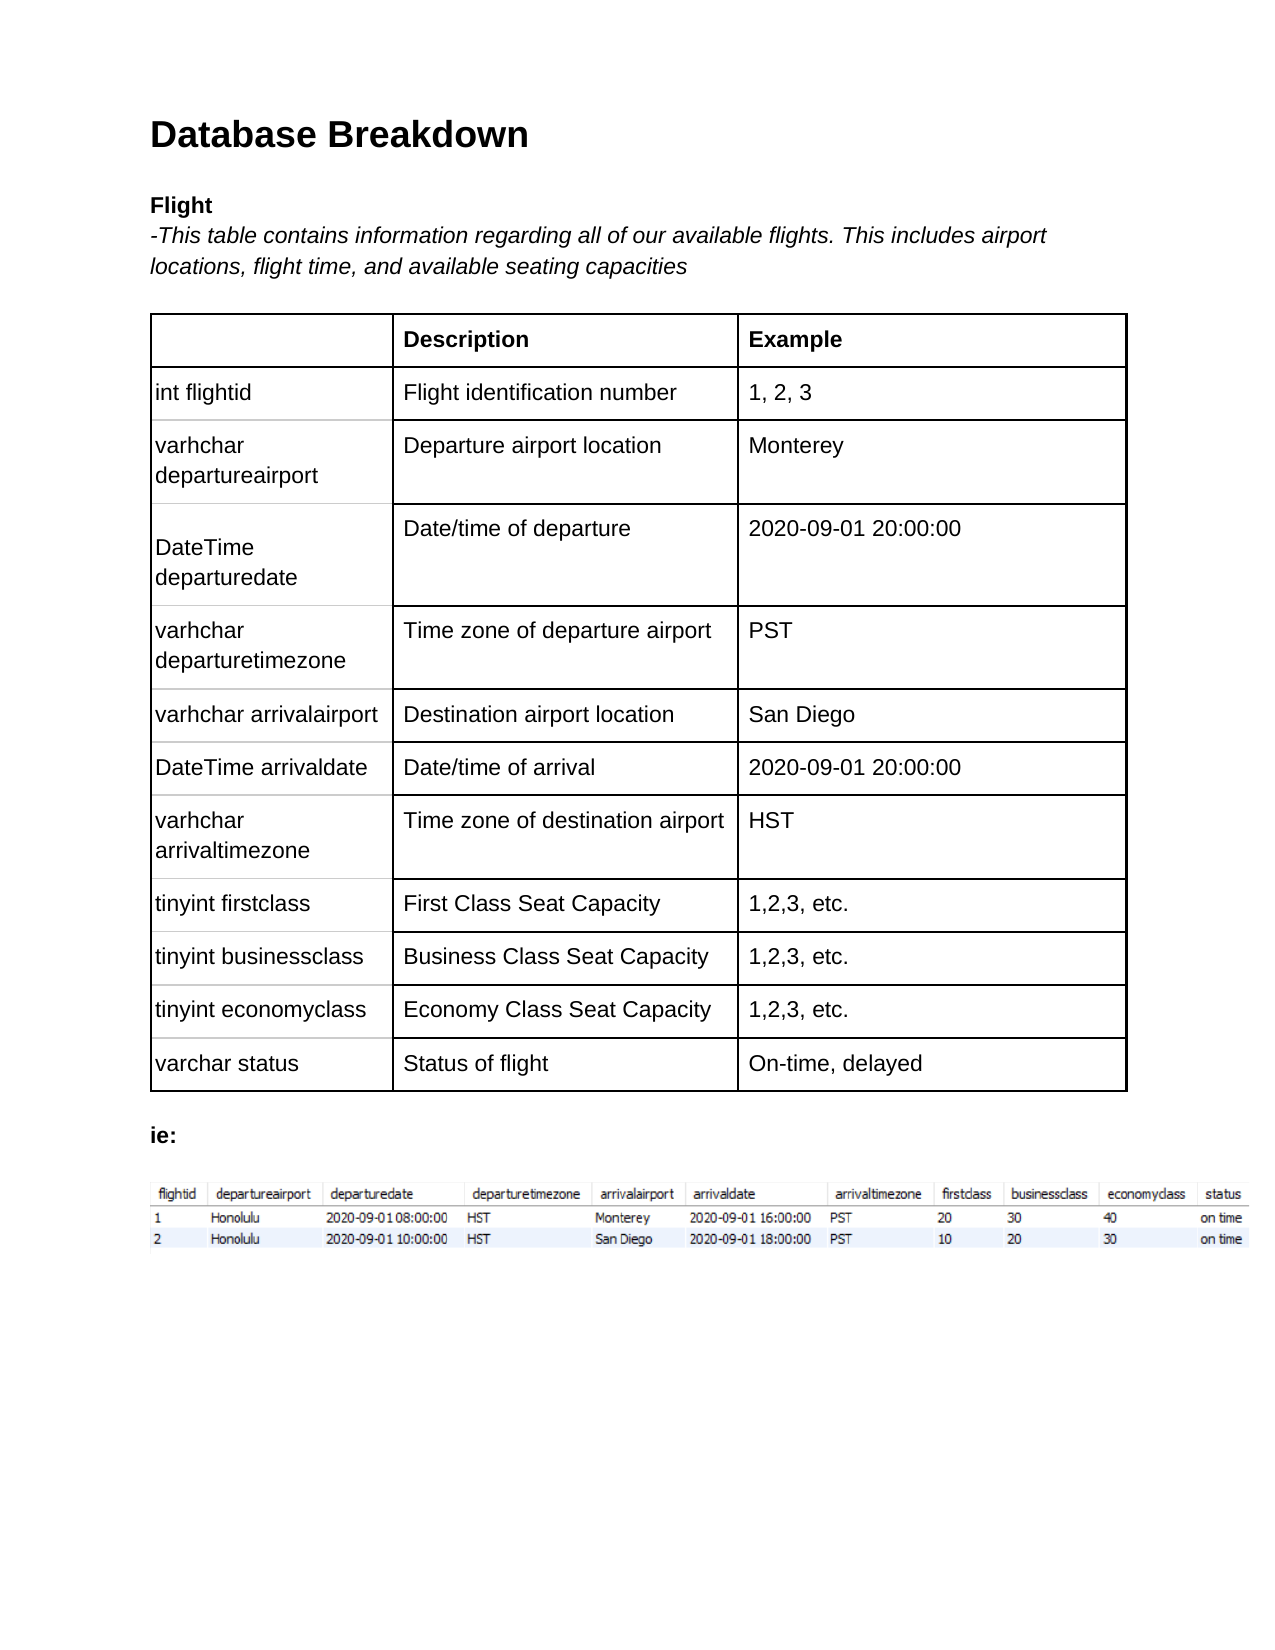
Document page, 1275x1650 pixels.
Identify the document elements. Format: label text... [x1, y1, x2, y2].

text Database Breakdown [150, 112, 1125, 156]
table_cell tinyint economyclass [152, 986, 392, 1037]
picture [150, 1182, 1250, 1254]
table_cell DateTime arrivaldate [152, 743, 392, 794]
table_cell Date/time of departure [394, 505, 737, 605]
table_header Description [394, 315, 737, 366]
table_cell Monterey [739, 421, 1125, 503]
table_cell San Diego [739, 690, 1125, 741]
table_cell int flightid [152, 368, 392, 419]
table_cell 2020-09-01 20:00:00 [739, 505, 1125, 605]
table_cell DateTime departuredate [152, 504, 392, 605]
table_cell tinyint businessclass [152, 932, 392, 984]
table_cell Status of flight [394, 1039, 737, 1090]
table_cell 1,2,3, etc. [739, 880, 1125, 931]
table_cell varhchar arrivalairport [152, 690, 392, 741]
table_cell 2020-09-01 20:00:00 [739, 743, 1125, 794]
table_cell PST [739, 607, 1125, 688]
text -This table contains information regarding all of our available flights. This includes airport locations, flight time, and available seating capacities [150, 222, 1125, 279]
table_cell varhchar arrivaltimezone [152, 796, 392, 878]
table_cell 1,2,3, etc. [739, 933, 1125, 984]
table_cell Business Class Seat Capacity [394, 933, 737, 984]
text Flight [150, 192, 1125, 219]
table_header [152, 315, 392, 366]
table_cell varchar status [152, 1039, 392, 1090]
table_header Example [739, 315, 1125, 366]
table_cell tinyint firstclass [152, 879, 392, 931]
text ie: [150, 1122, 1125, 1149]
table_cell 1,2,3, etc. [739, 986, 1125, 1037]
table_cell First Class Seat Capacity [394, 880, 737, 931]
table_cell 1, 2, 3 [739, 368, 1125, 419]
table_cell Destination airport location [394, 690, 737, 741]
table_cell varhchar departuretimezone [152, 606, 392, 688]
table_cell Time zone of departure airport [394, 607, 737, 688]
table_cell Departure airport location [394, 421, 737, 503]
table_cell Time zone of destination airport [394, 796, 737, 878]
table_cell Date/time of arrival [394, 743, 737, 794]
table_cell On-time, delayed [739, 1039, 1125, 1090]
table_cell Flight identification number [394, 368, 737, 419]
table_cell Economy Class Seat Capacity [394, 986, 737, 1037]
table_cell varhchar departureairport [152, 421, 392, 503]
table_cell HST [739, 796, 1125, 878]
